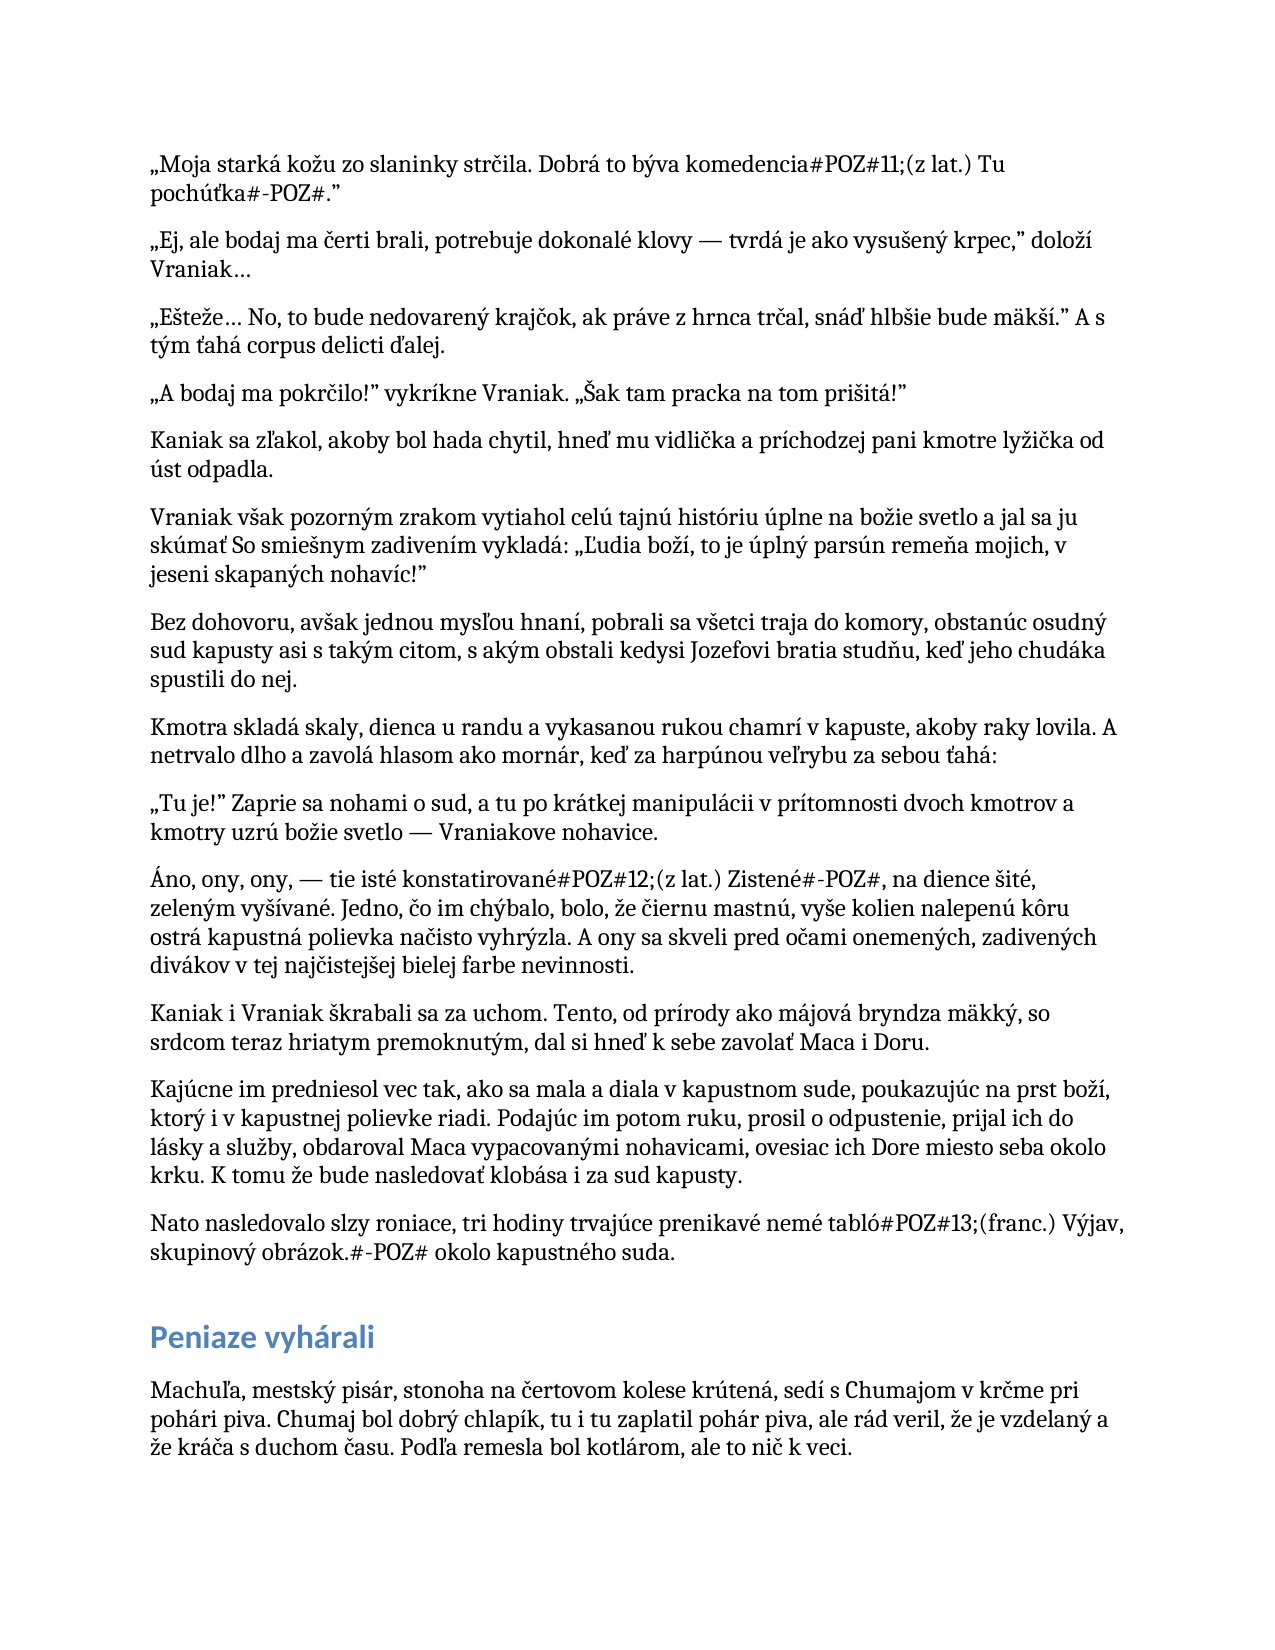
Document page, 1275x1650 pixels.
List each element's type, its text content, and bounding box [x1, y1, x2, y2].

text Nato nasledovalo slzy roniace, tri hodiny trvajúce prenikavé nemé tabló#POZ#13;(franc.) Výjav, skupinový obrázok.#-POZ# okolo kapustného suda. [150, 1209, 1125, 1266]
text Áno, ony, ony, — tie isté konstatirované#POZ#12;(z lat.) Zistené#-POZ#, na dience šité, zeleným vyšívané. Jedno, čo im chýbalo, bolo, že čiernu mastnú, vyše kolien nalepenú kôru ostrá kapustná polievka načisto vyhrýzla. A ony sa skveli pred očami onemených, zadivených divákov v tej najčistejšej bielej farbe nevinnosti. [150, 865, 1125, 980]
text „Moja starká kožu zo slaninky strčila. Dobrá to býva komedencia#POZ#11;(z lat.) Tu pochúťka#-POZ#.” [150, 150, 1125, 207]
text Kaniak sa zľakol, akoby bol hada chytil, hneď mu vidlička a príchodzej pani kmotre lyžička od úst odpadla. [150, 426, 1125, 484]
text Kaniak i Vraniak škrabali sa za uchom. Tento, od prírody ako májová bryndza mäkký, so srdcom teraz hriatym premoknutým, dal si hneď k sebe zavolať Maca i Doru. [150, 999, 1125, 1056]
text „A bodaj ma pokrčilo!” vykríkne Vraniak. „Šak tam pracka na tom prišitá!” [150, 379, 1125, 407]
text „Ej, ale bodaj ma čerti brali, potrebuje dokonalé klovy — tvrdá je ako vysušený krpec,” doloží Vraniak… [150, 226, 1125, 284]
text Vraniak však pozorným zrakom vytiahol celú tajnú históriu úplne na božie svetlo a jal sa ju skúmať So smiešnym zadivením vykladá: „Ľudia boží, to je úplný parsún remeňa mojich, v jeseni skapaných nohavíc!” [150, 502, 1125, 589]
text „Tu je!” Zaprie sa nohami o sud, a tu po krátkej manipulácii v prítomnosti dvoch kmotrov a kmotry uzrú božie svetlo — Vraniakove nohavice. [150, 789, 1125, 846]
text Kajúcne im predniesol vec tak, ako sa mala a diala v kapustnom sude, poukazujúc na prst boží, ktorý i v kapustnej polievke riadi. Podajúc im potom ruku, prosil o odpustenie, prijal ich do lásky a služby, obdaroval Maca vypacovanými nohavicami, ovesiac ich Dore miesto seba okolo krku. K tomu že bude nasledovať klobása i za sud kapusty. [150, 1075, 1125, 1190]
text „Ešteže… No, to bude nedovarený krajčok, ak práve z hrnca trčal, snáď hlbšie bude mäkší.” A s tým ťahá corpus delicti ďalej. [150, 302, 1125, 360]
text Machuľa, mestský pisár, stonoha na čertovom kolese krútená, sedí s Chumajom v krčme pri pohári piva. Chumaj bol dobrý chlapík, tu i tu zaplatil pohár piva, ale rád veril, že je vzdelaný a že kráča s duchom času. Podľa remesla bol kotlárom, ale to nič k veci. [150, 1376, 1125, 1462]
subtitle Peniaze vyhárali [150, 1316, 1125, 1357]
text Kmotra skladá skaly, dienca u randu a vykasanou rukou chamrí v kapuste, akoby raky lovila. A netrvalo dlho a zavolá hlasom ako mornár, keď za harpúnou veľrybu za sebou ťahá: [150, 712, 1125, 770]
text Bez dohovoru, avšak jednou mysľou hnaní, pobrali sa všetci traja do komory, obstanúc osudný sud kapusty asi s takým citom, s akým obstali kedysi Jozefovi bratia studňu, keď jeho chudáka spustili do nej. [150, 607, 1125, 694]
